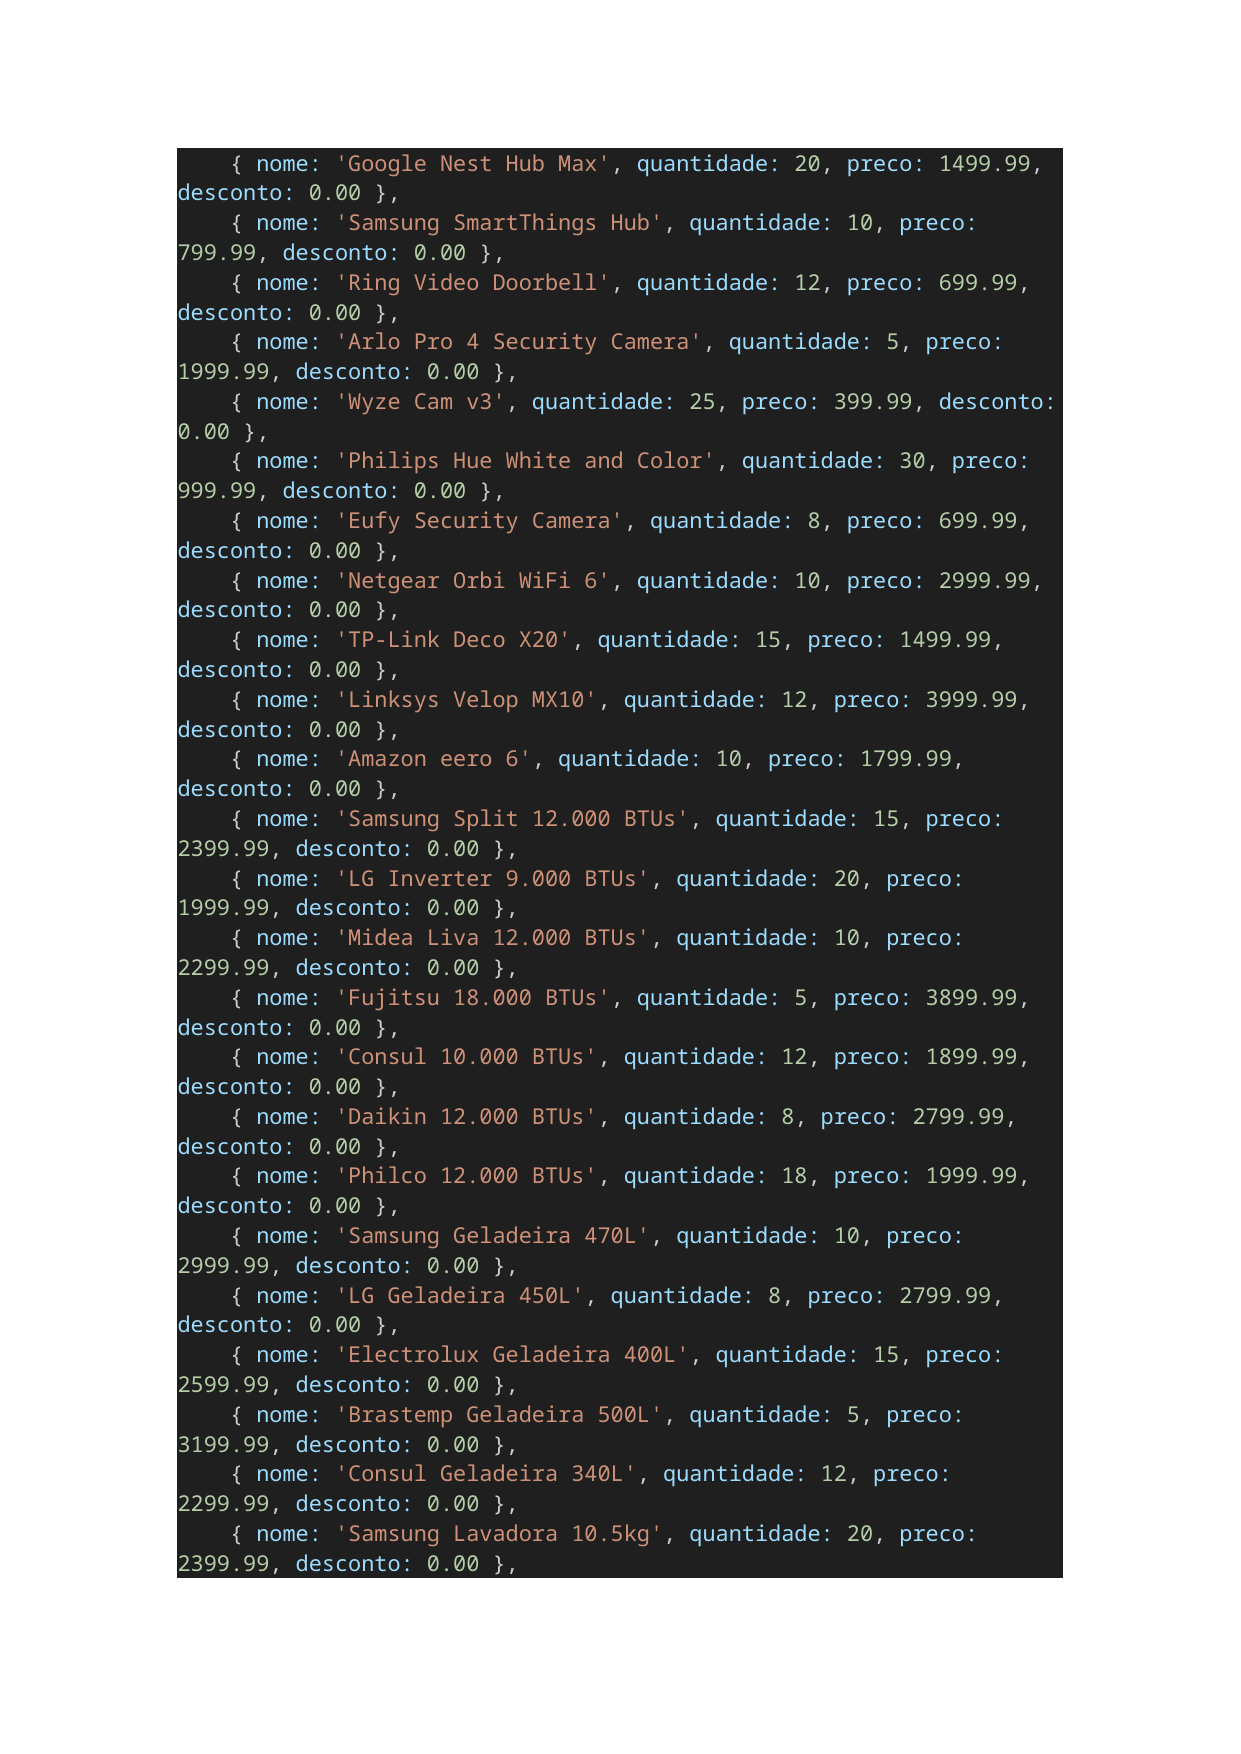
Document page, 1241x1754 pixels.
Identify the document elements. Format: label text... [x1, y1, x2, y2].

text { nome: 'Google Nest Hub Max', quantidade: 20, preco: 1499.99, desconto: 0.00 }, [177, 148, 1063, 207]
text { nome: 'Electrolux Geladeira 400L', quantidade: 15, preco: 2599.99, desconto: 0.00 }, [177, 1339, 1063, 1399]
text { nome: 'Samsung Lavadora 10.5kg', quantidade: 20, preco: 2399.99, desconto: 0.00 }, [177, 1518, 1063, 1578]
text { nome: 'Samsung Geladeira 470L', quantidade: 10, preco: 2999.99, desconto: 0.00 }, [177, 1220, 1063, 1280]
text { nome: 'Philips Hue White and Color', quantidade: 30, preco: 999.99, desconto: 0.00 }, [177, 446, 1063, 505]
text { nome: 'Brastemp Geladeira 500L', quantidade: 5, preco: 3199.99, desconto: 0.00 }, [177, 1399, 1063, 1458]
text { nome: 'TP-Link Deco X20', quantidade: 15, preco: 1499.99, desconto: 0.00 }, [177, 624, 1063, 684]
text { nome: 'Netgear Orbi WiFi 6', quantidade: 10, preco: 2999.99, desconto: 0.00 }, [177, 565, 1063, 624]
text { nome: 'Midea Liva 12.000 BTUs', quantidade: 10, preco: 2299.99, desconto: 0.00 }, [177, 922, 1063, 982]
text { nome: 'LG Inverter 9.000 BTUs', quantidade: 20, preco: 1999.99, desconto: 0.00 }, [177, 863, 1063, 922]
text { nome: 'Ring Video Doorbell', quantidade: 12, preco: 699.99, desconto: 0.00 }, [177, 267, 1063, 326]
text { nome: 'Philco 12.000 BTUs', quantidade: 18, preco: 1999.99, desconto: 0.00 }, [177, 1161, 1063, 1220]
text { nome: 'Samsung Split 12.000 BTUs', quantidade: 15, preco: 2399.99, desconto: 0.00 }, [177, 803, 1063, 863]
text { nome: 'Eufy Security Camera', quantidade: 8, preco: 699.99, desconto: 0.00 }, [177, 505, 1063, 565]
text { nome: 'Consul 10.000 BTUs', quantidade: 12, preco: 1899.99, desconto: 0.00 }, [177, 1041, 1063, 1101]
text { nome: 'Daikin 12.000 BTUs', quantidade: 8, preco: 2799.99, desconto: 0.00 }, [177, 1101, 1063, 1161]
text { nome: 'Wyze Cam v3', quantidade: 25, preco: 399.99, desconto: 0.00 }, [177, 386, 1063, 446]
text { nome: 'Samsung SmartThings Hub', quantidade: 10, preco: 799.99, desconto: 0.00 }, [177, 207, 1063, 267]
text { nome: 'Linksys Velop MX10', quantidade: 12, preco: 3999.99, desconto: 0.00 }, [177, 684, 1063, 743]
text { nome: 'Consul Geladeira 340L', quantidade: 12, preco: 2299.99, desconto: 0.00 }, [177, 1458, 1063, 1518]
text { nome: 'Fujitsu 18.000 BTUs', quantidade: 5, preco: 3899.99, desconto: 0.00 }, [177, 982, 1063, 1041]
text { nome: 'Amazon eero 6', quantidade: 10, preco: 1799.99, desconto: 0.00 }, [177, 743, 1063, 803]
text { nome: 'LG Geladeira 450L', quantidade: 8, preco: 2799.99, desconto: 0.00 }, [177, 1280, 1063, 1339]
text { nome: 'Arlo Pro 4 Security Camera', quantidade: 5, preco: 1999.99, desconto: 0.00 }, [177, 326, 1063, 386]
